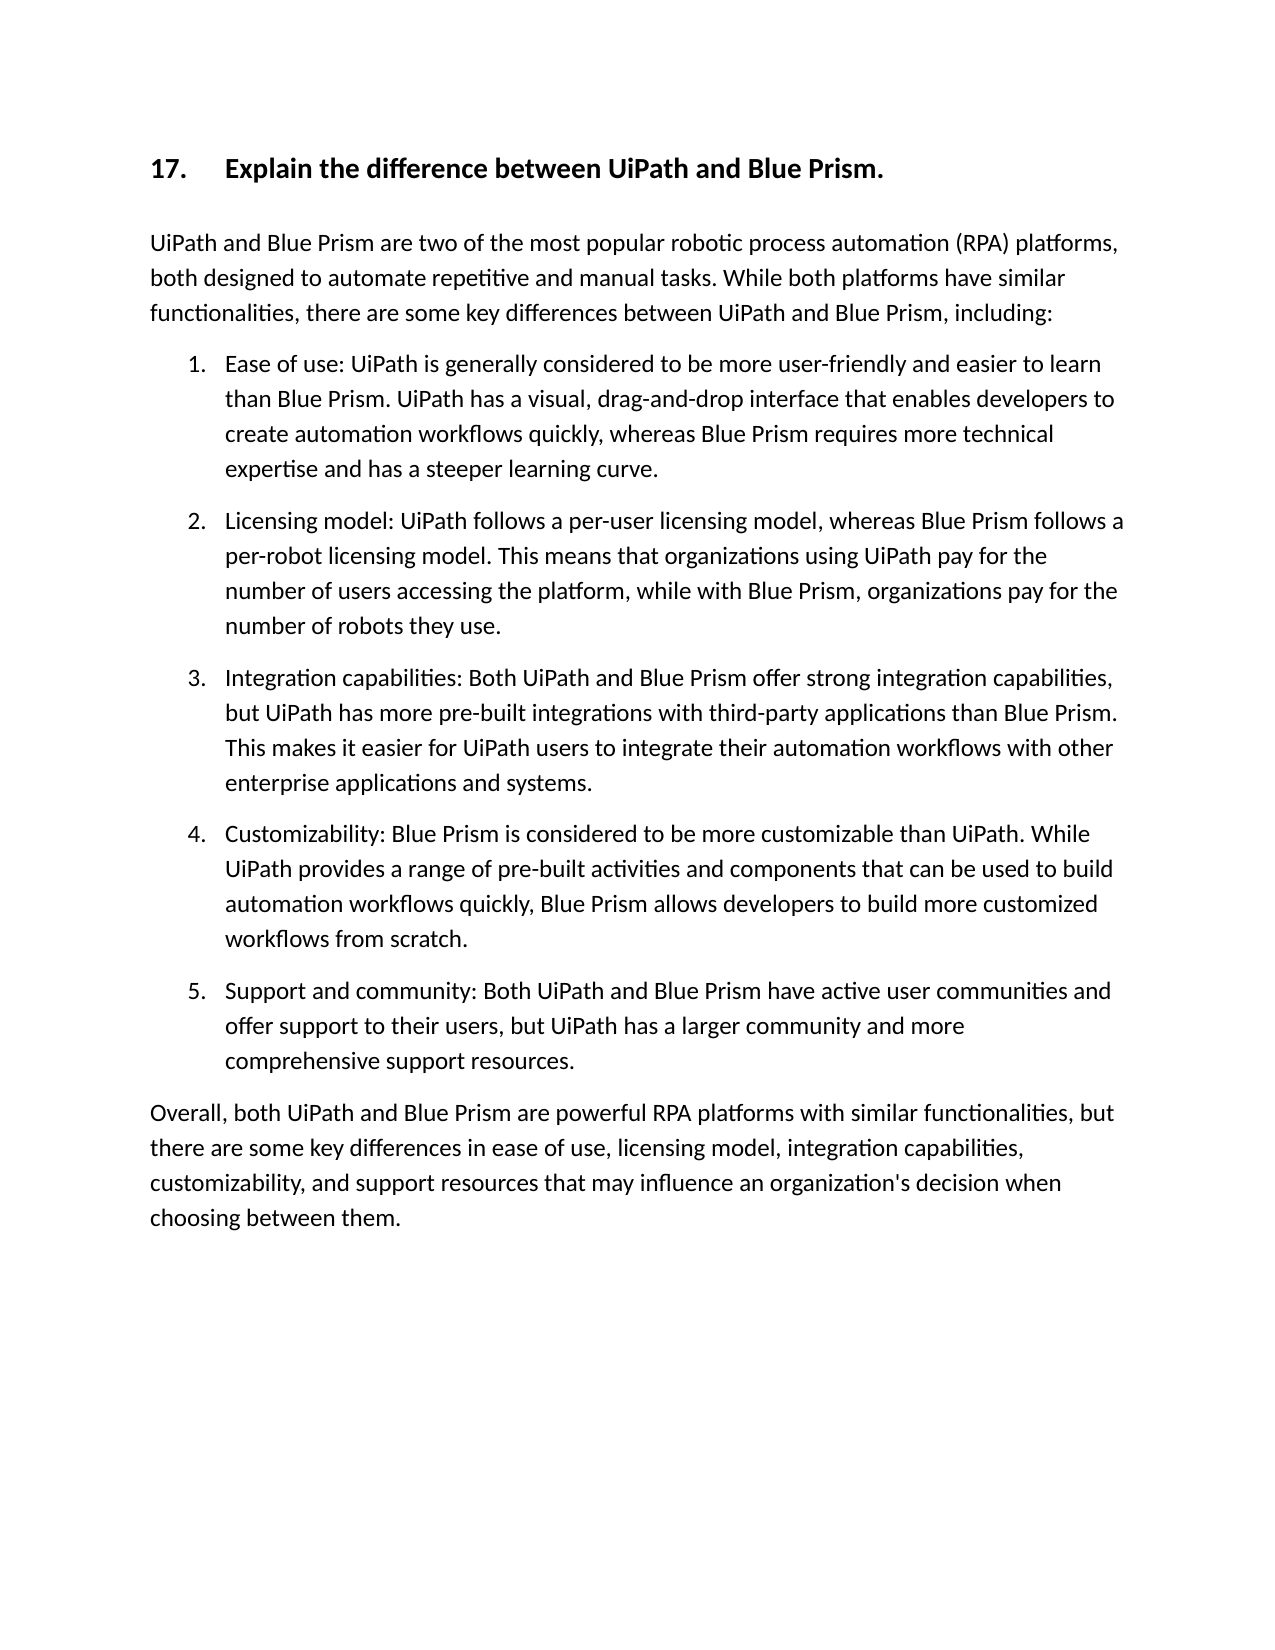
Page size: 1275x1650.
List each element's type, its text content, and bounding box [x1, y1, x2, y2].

list Support and community: Both UiPath and Blue Prism have active user communities and offer support to their users, but UiPath has a larger community and more comprehensive support resources. [187, 975, 1125, 1076]
list Integration capabilities: Both UiPath and Blue Prism offer strong integration capabilities, but UiPath has more pre-built integrations with third-party applications than Blue Prism. This makes it easier for UiPath users to integrate their automation workflows with other enterprise applications and systems. [187, 662, 1125, 797]
list Licensing model: UiPath follows a per-user licensing model, whereas Blue Prism follows a per-robot licensing model. This means that organizations using UiPath pay for the number of users accessing the platform, while with Blue Prism, organizations pay for the number of robots they use. [187, 505, 1125, 641]
text Overall, both UiPath and Blue Prism are powerful RPA platforms with similar functionalities, but there are some key differences in ease of use, licensing model, integration capabilities, customizability, and support resources that may influence an organization's decision when choosing between them. [150, 1097, 1125, 1232]
text UiPath and Blue Prism are two of the most popular robotic process automation (RPA) platforms, both designed to automate repetitive and manual tasks. While both platforms have similar functionalities, there are some key differences between UiPath and Blue Prism, including: [150, 227, 1125, 327]
list Ease of use: UiPath is generally considered to be more user-friendly and easier to learn than Blue Prism. UiPath has a visual, drag-and-drop interface that enables developers to create automation workflows quickly, whereas Blue Prism requires more technical expertise and has a steeper learning curve. [187, 348, 1125, 484]
text 17. Explain the difference between UiPath and Blue Prism. [150, 150, 1125, 186]
list Customizability: Blue Prism is considered to be more customizable than UiPath. While UiPath provides a range of pre-built activities and components that can be used to build automation workflows quickly, Blue Prism allows developers to build more customized workflows from scratch. [187, 818, 1125, 954]
